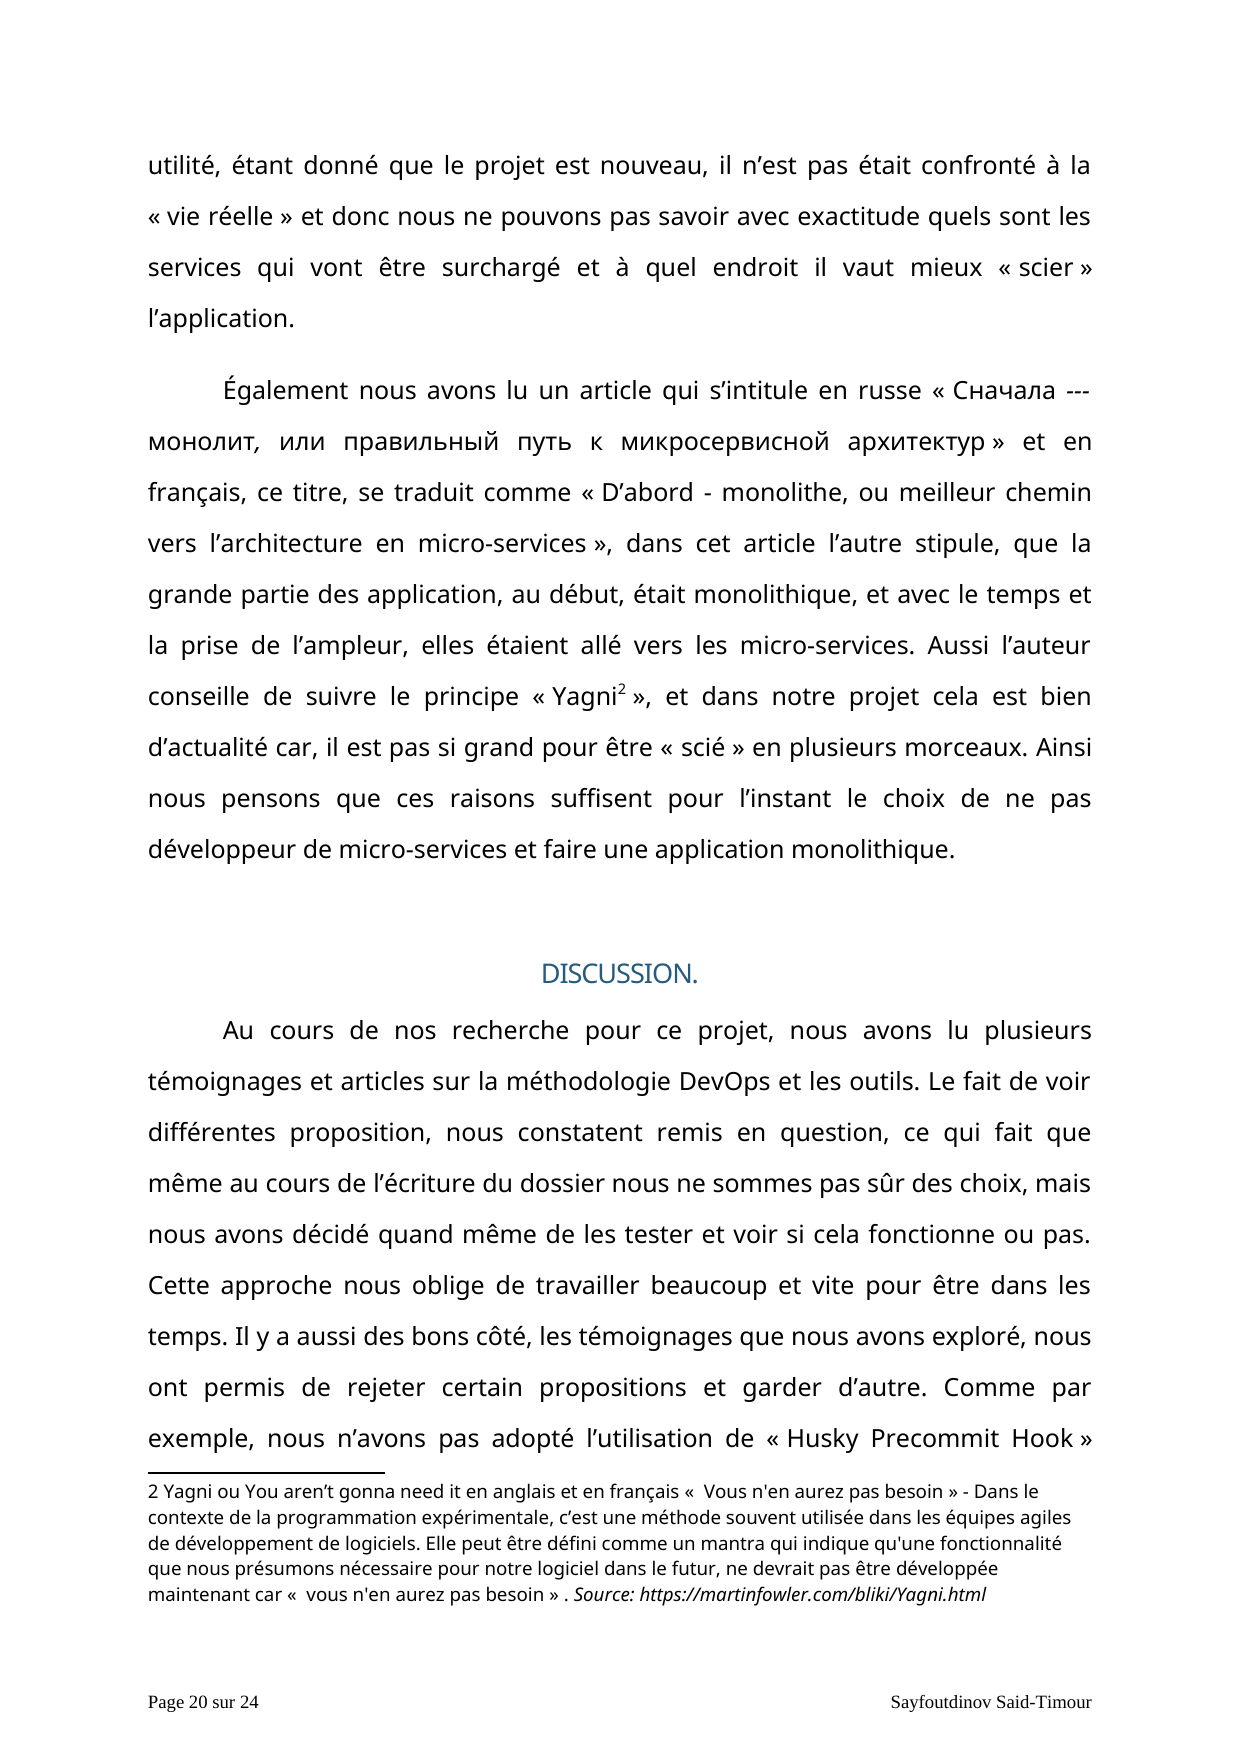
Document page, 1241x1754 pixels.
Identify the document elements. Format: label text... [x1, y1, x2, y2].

text Discussion. [148, 955, 1093, 992]
text Également nous avons lu un article qui s’intitule en russe « Сначала --- монолит, или правильный путь к микросервисной архитектур » et en français, ce titre, se traduit comme « D’abord - monolithe, ou meilleur chemin vers l’architecture en micro-services », dans cet article l’autre stipule, que la grande partie des application, au début, était monolithique, et avec le temps et la prise de l’ampleur, elles étaient allé vers les micro-services. Aussi l’auteur conseille de suivre le principe « Yagni », et dans notre projet cela est bien d’actualité car, il est pas si grand pour être « scié » en plusieurs morceaux. Ainsi nous pensons que ces raisons suffisent pour l’instant le choix de ne pas développeur de micro-services et faire une application monolithique. [148, 373, 1093, 866]
